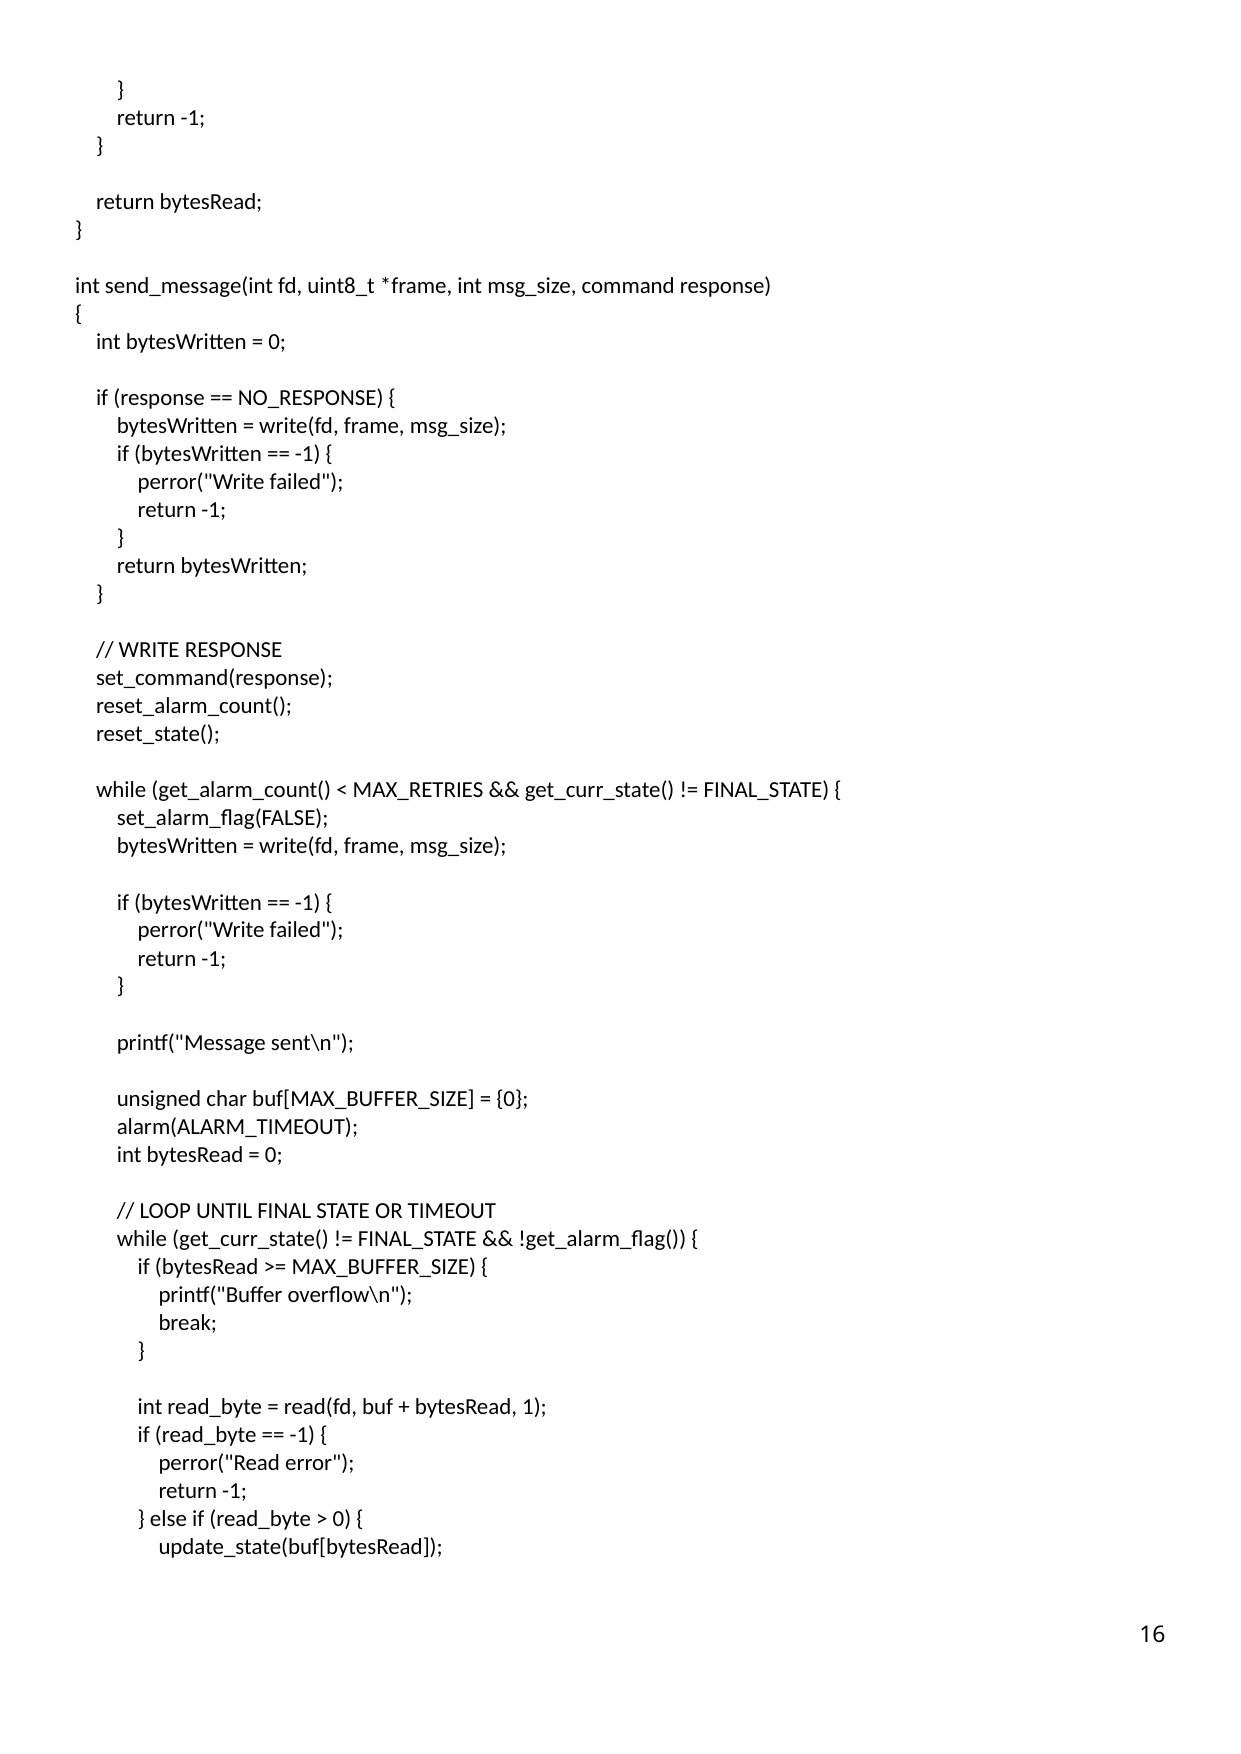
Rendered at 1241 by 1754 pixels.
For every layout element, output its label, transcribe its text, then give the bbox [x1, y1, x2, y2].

text bytesWritten = write(fd, frame, msg_size); [75, 832, 1165, 859]
text return -1; [75, 103, 1165, 131]
text if (read_byte == -1) { [75, 1420, 1165, 1448]
text int send_message(int fd, uint8_t *frame, int msg_size, command response) [75, 271, 1165, 299]
text return bytesRead; [75, 187, 1165, 215]
text return -1; [75, 495, 1165, 523]
text set_command(response); [75, 663, 1165, 691]
text update_state(buf[bytesRead]); [75, 1532, 1165, 1560]
text alarm(ALARM_TIMEOUT); [75, 1112, 1165, 1140]
text return bytesWritten; [75, 551, 1165, 579]
text { [75, 299, 1165, 327]
text // WRITE RESPONSE [75, 635, 1165, 663]
text // LOOP UNTIL FINAL STATE OR TIMEOUT [75, 1196, 1165, 1224]
text int read_byte = read(fd, buf + bytesRead, 1); [75, 1392, 1165, 1420]
text } [75, 1336, 1165, 1364]
text if (bytesWritten == -1) { [75, 439, 1165, 467]
text return -1; [75, 944, 1165, 972]
text if (bytesRead >= MAX_BUFFER_SIZE) { [75, 1252, 1165, 1280]
text } else if (read_byte > 0) { [75, 1504, 1165, 1532]
text } [75, 972, 1165, 1000]
text while (get_curr_state() != FINAL_STATE && !get_alarm_flag()) { [75, 1224, 1165, 1252]
text } [75, 131, 1165, 159]
text while (get_alarm_count() < MAX_RETRIES && get_curr_state() != FINAL_STATE) { [75, 776, 1165, 803]
text set_alarm_flag(FALSE); [75, 803, 1165, 832]
text int bytesWritten = 0; [75, 327, 1165, 355]
text int bytesRead = 0; [75, 1140, 1165, 1168]
text } [75, 75, 1165, 103]
text } [75, 579, 1165, 607]
text } [75, 215, 1165, 243]
text perror("Write failed"); [75, 916, 1165, 944]
text } [75, 523, 1165, 551]
text bytesWritten = write(fd, frame, msg_size); [75, 411, 1165, 439]
text return -1; [75, 1476, 1165, 1504]
text perror("Read error"); [75, 1448, 1165, 1476]
text unsigned char buf[MAX_BUFFER_SIZE] = {0}; [75, 1084, 1165, 1112]
text if (bytesWritten == -1) { [75, 888, 1165, 916]
text reset_state(); [75, 719, 1165, 747]
text reset_alarm_count(); [75, 691, 1165, 719]
text if (response == NO_RESPONSE) { [75, 383, 1165, 411]
text printf("Buffer overflow\n"); [75, 1280, 1165, 1308]
text printf("Message sent\n"); [75, 1028, 1165, 1056]
text perror("Write failed"); [75, 467, 1165, 495]
text break; [75, 1308, 1165, 1336]
